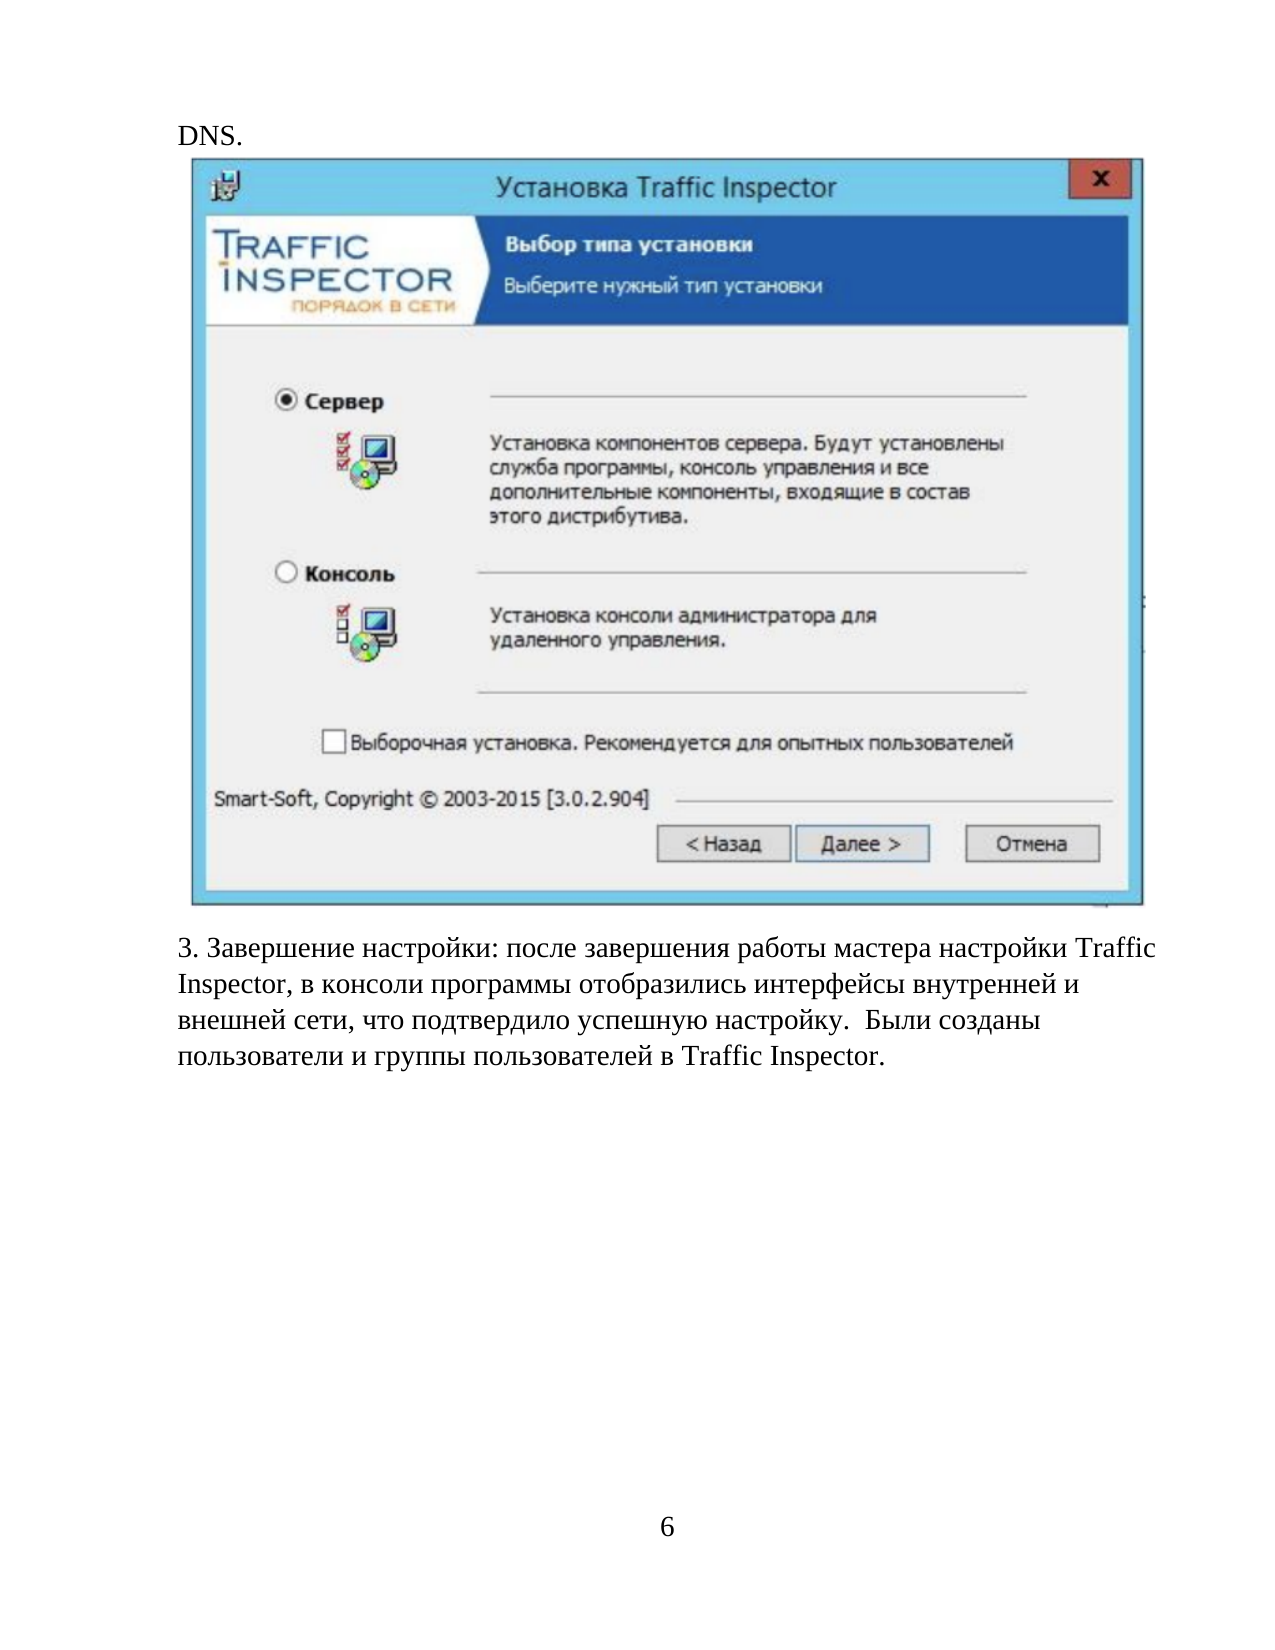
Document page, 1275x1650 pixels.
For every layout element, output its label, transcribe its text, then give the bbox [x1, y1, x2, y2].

picture [177, 154, 1157, 911]
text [177, 118, 1157, 154]
text 3. Завершение настройки: после завершения работы мастера настройки Traffic Inspector, в консоли программы отобразились интерфейсы внутренней и внешней сети, что подтвердило успешную настройку. Были созданы пользователи и группы пользователей в Traffic Inspector. [177, 930, 1157, 1072]
